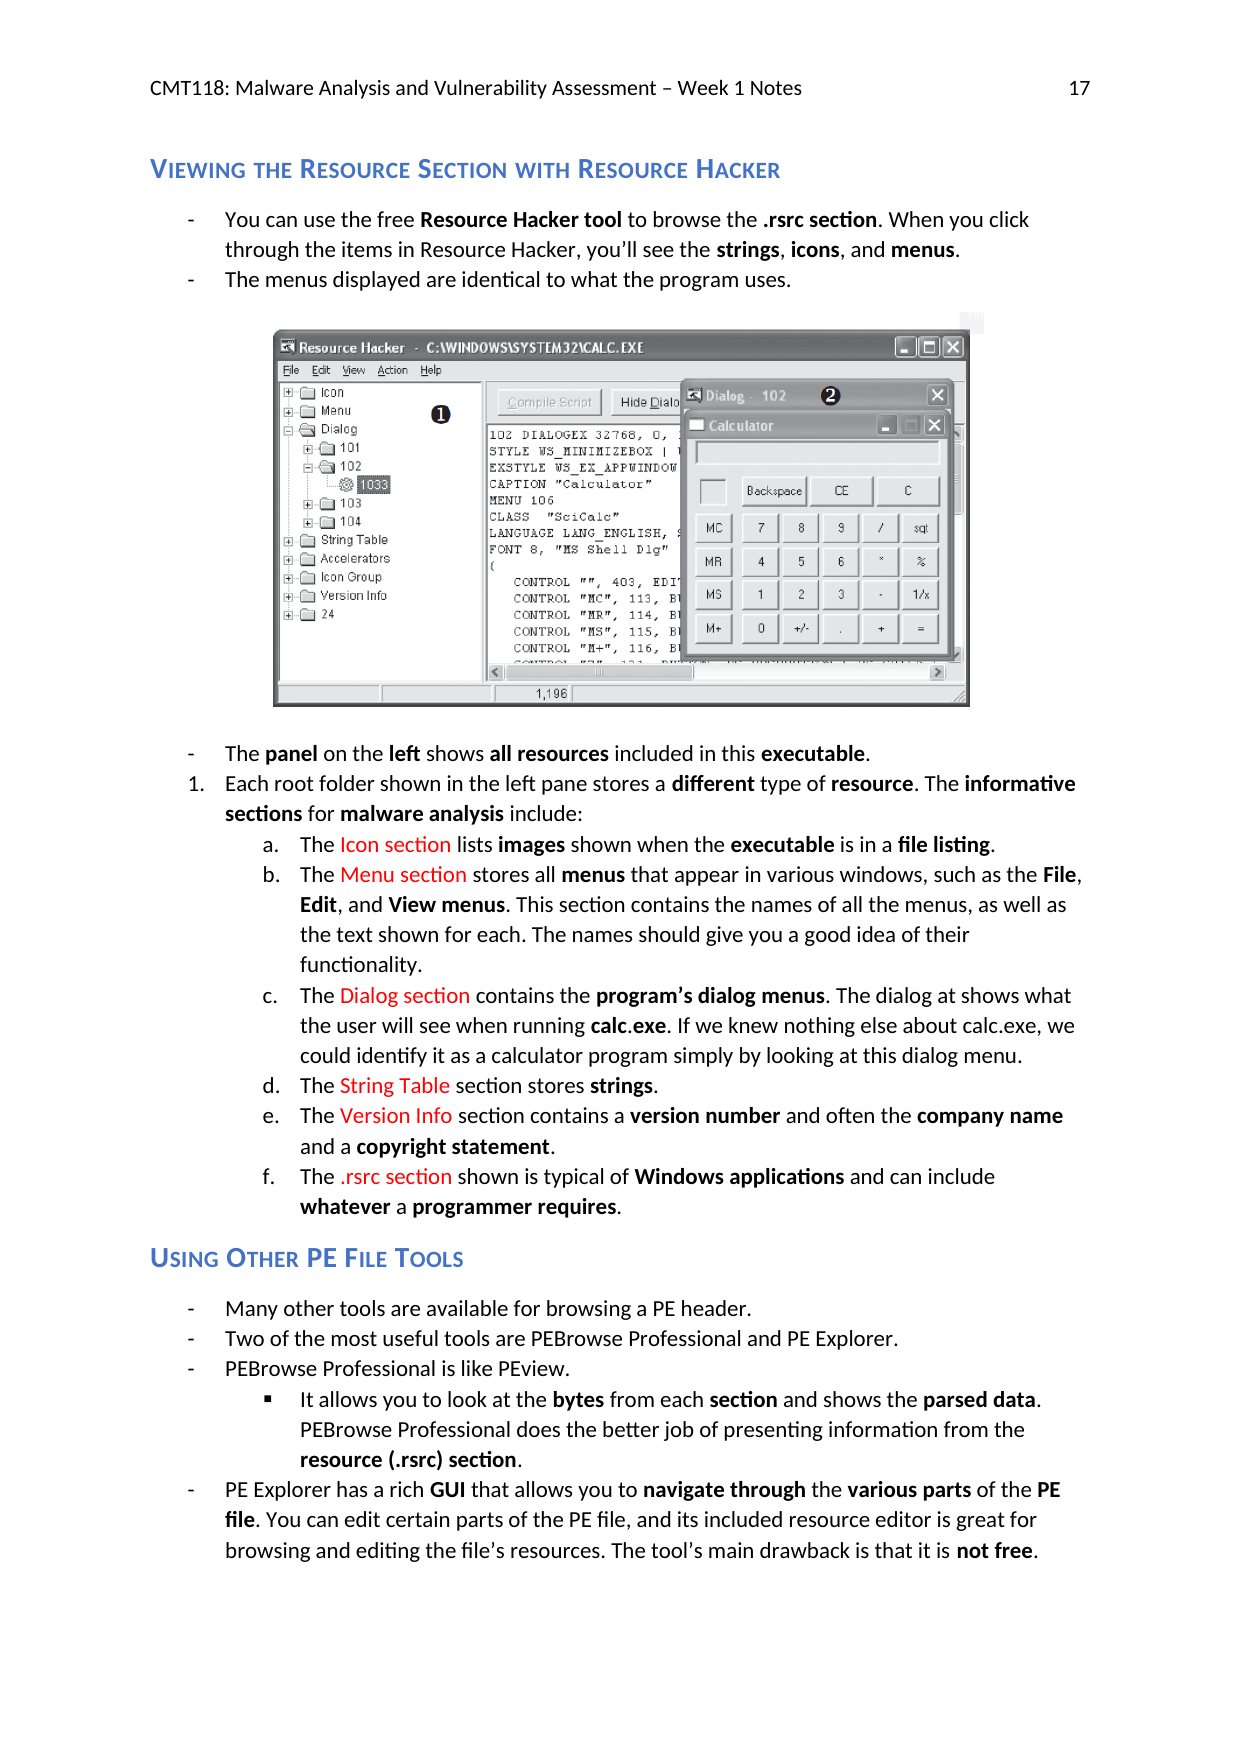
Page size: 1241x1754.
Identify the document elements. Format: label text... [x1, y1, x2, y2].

text Viewing the Resource Section with Resource Hacker [150, 150, 1090, 186]
text Using Other PE File Tools [150, 1239, 1090, 1275]
list PE Explorer has a rich GUI that allows you to navigate through the various parts of the PE file. You can edit certain parts of the PE file, and its included resource editor is great for browsing and editing the file’s resources. The tool’s main drawback is that it is not free. [187, 1475, 1090, 1564]
list Two of the most useful tools are PEBrowse Professional and PE Explorer. [187, 1324, 1090, 1352]
list The Version Info section contains a version number and often the company name and a copyright statement. [262, 1102, 1090, 1160]
list Many other tools are available for browsing a PE header. [187, 1294, 1090, 1322]
list The String Table section stores strings. [262, 1071, 1090, 1099]
picture [256, 312, 985, 721]
list It allows you to look at the bytes from each section and shows the parsed data. PEBrowse Professional does the better job of presenting information from the resource (.rsrc) section. [262, 1385, 1090, 1473]
list The menus displayed are identical to what the program uses. [187, 266, 1090, 293]
list Each root folder shown in the left pane stores a different type of resource. The informative sections for malware analysis include: [187, 769, 1090, 827]
list The Icon section lists images shown when the executable is in a file listing. [262, 830, 1090, 858]
list The .rsrc section shown is typical of Windows applications and can include whatever a programmer requires. [262, 1162, 1090, 1220]
list The Dialog section contains the program’s dialog menus. The dialog at shows what the user will see when running calc.exe. If we knew nothing else about calc.exe, we could identify it as a calculator program simply by looking at this dialog menu. [262, 981, 1090, 1069]
list The Menu section stores all menus that appear in various windows, such as the File, Edit, and View menus. This section contains the names of all the menus, as well as the text shown for each. The names should give you a good idea of their functionality. [262, 860, 1090, 978]
list The panel on the left shows all resources included in this executable. [187, 739, 1090, 767]
list PEBrowse Professional is like PEview. [187, 1354, 1090, 1383]
list You can use the free Resource Hacker tool to browse the .rsrc section. When you click through the items in Resource Hacker, you’ll see the strings, icons, and menus. [187, 205, 1090, 263]
